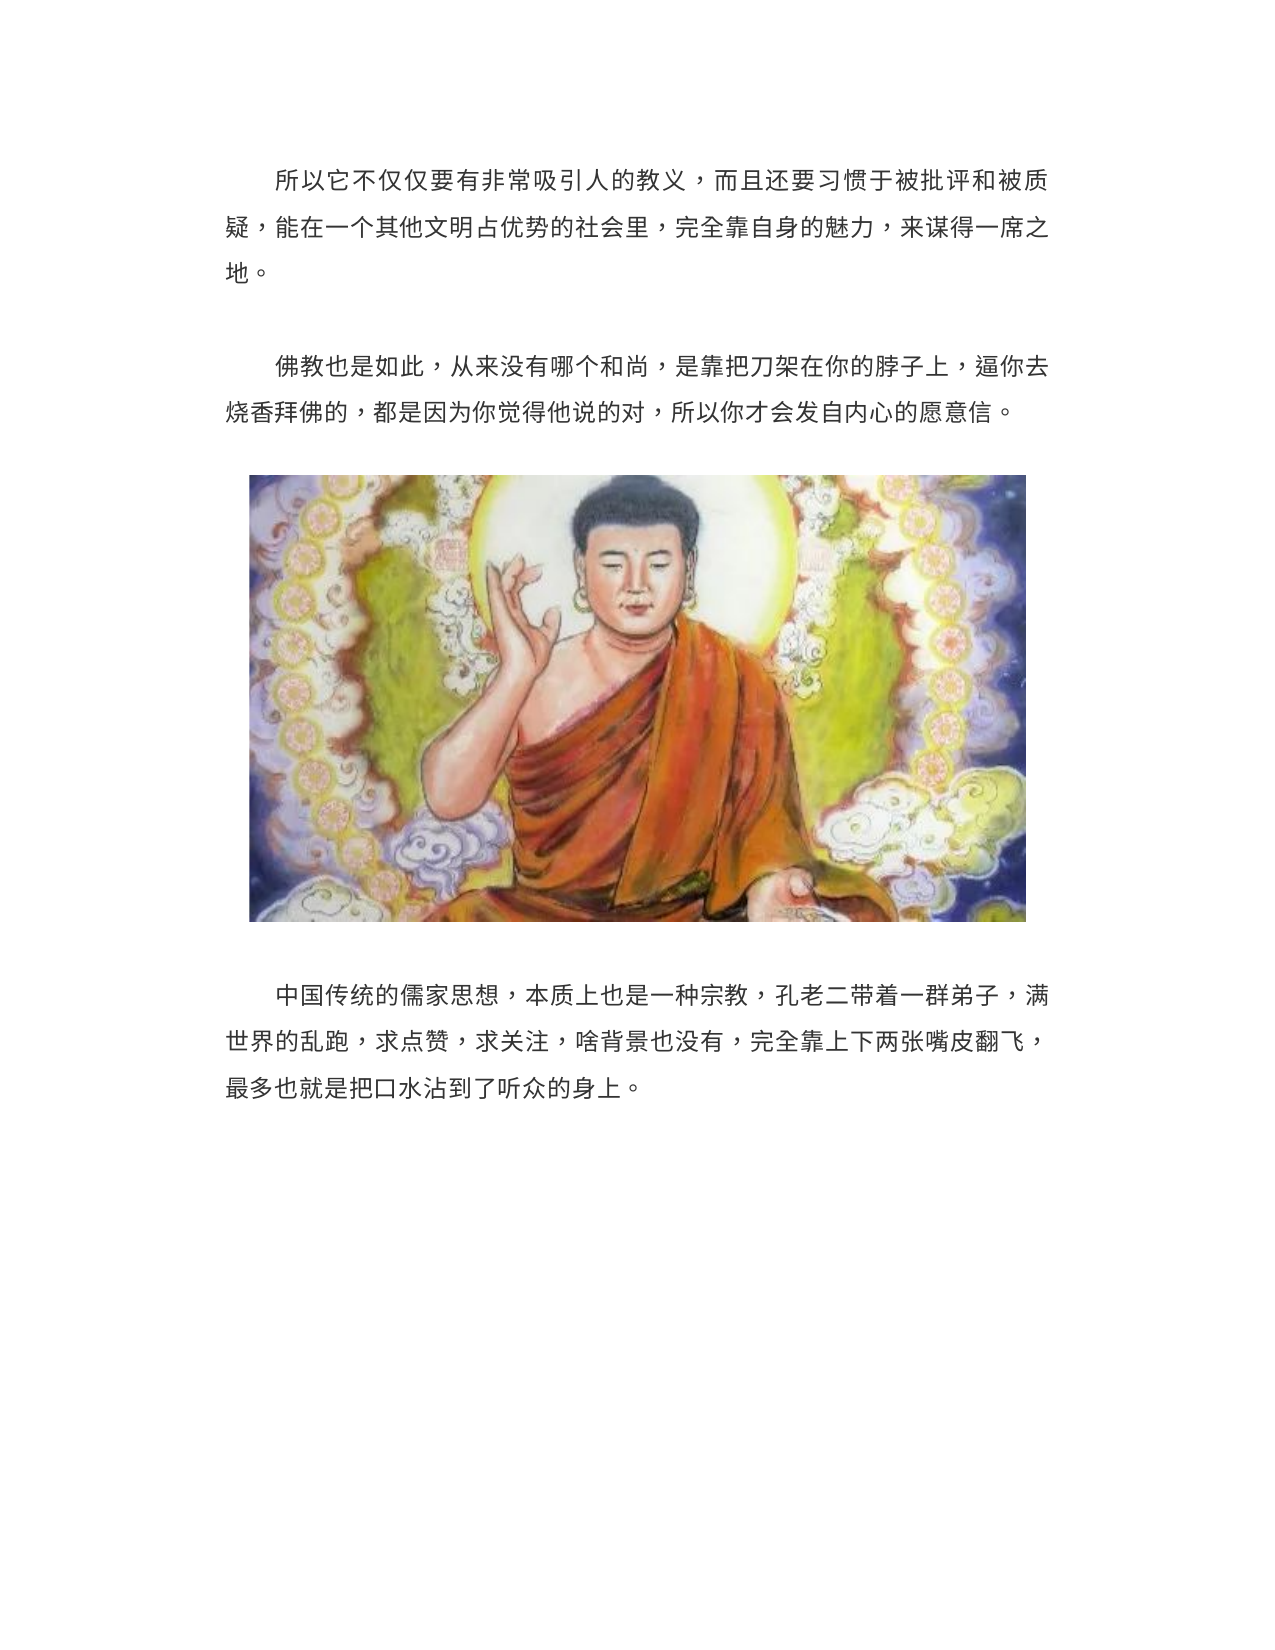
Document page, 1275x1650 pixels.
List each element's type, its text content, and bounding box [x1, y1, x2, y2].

text 佛教也是如此，从来没有哪个和尚，是靠把刀架在你的脖子上，逼你去烧香拜佛的，都是因为你觉得他说的对，所以你才会发自内心的愿意信。 [225, 336, 1050, 429]
text 中国传统的儒家思想，本质上也是一种宗教，孔老二带着一群弟子，满世界的乱跑，求点赞，求关注，啥背景也没有，完全靠上下两张嘴皮翻飞，最多也就是把口水沾到了听众的身上。 [225, 964, 1050, 1104]
picture [249, 475, 1026, 922]
text 所以它不仅仅要有非常吸引人的教义，而且还要习惯于被批评和被质疑，能在一个其他文明占优势的社会里，完全靠自身的魅力，来谋得一席之地。 [225, 150, 1050, 289]
